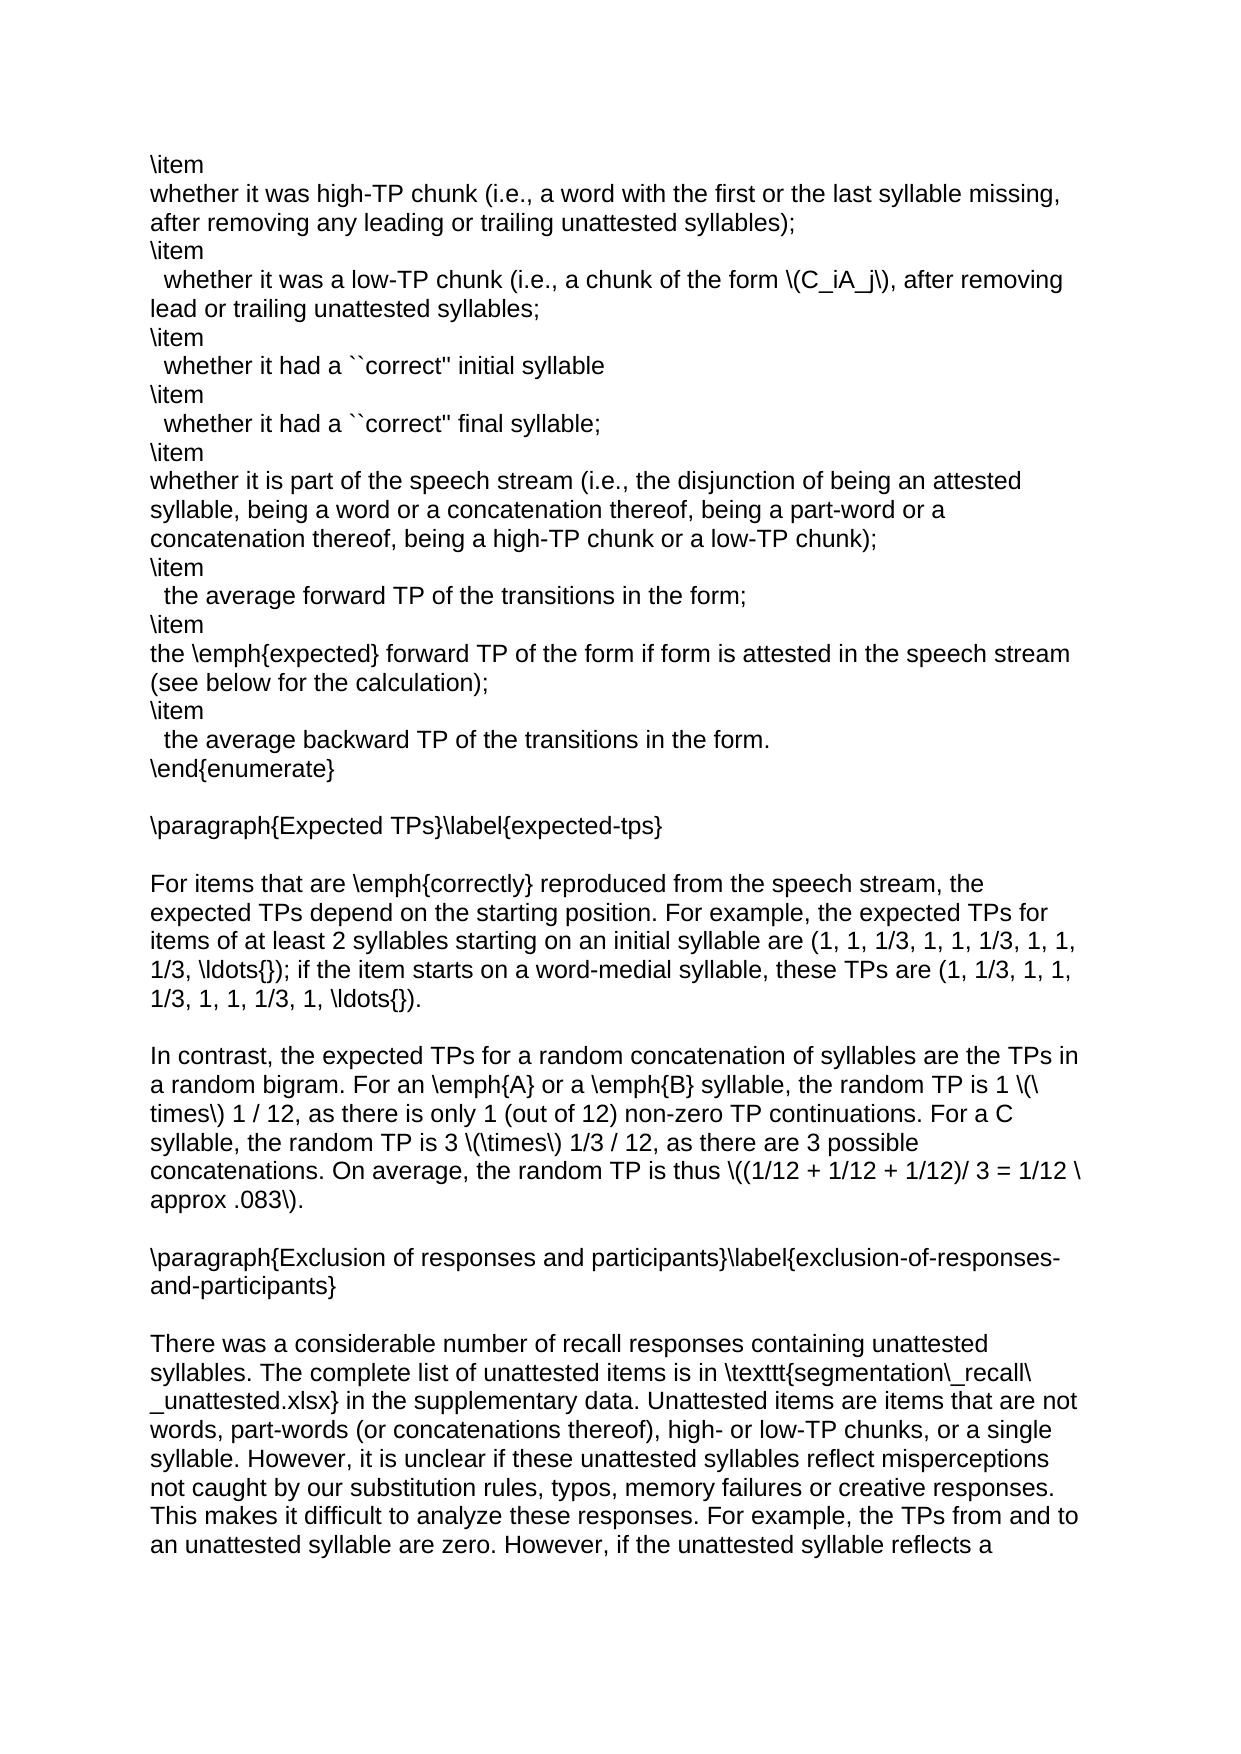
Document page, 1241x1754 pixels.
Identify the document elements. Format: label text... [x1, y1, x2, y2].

text whether it had a ``correct'' final syllable; [150, 409, 1090, 437]
text \item [150, 322, 1090, 351]
text \end{enumerate} [150, 754, 1090, 782]
text \item [150, 150, 1090, 179]
text the average forward TP of the transitions in the form; [150, 581, 1090, 610]
text \item [150, 552, 1090, 581]
text whether it was high-TP chunk (i.e., a word with the first or the last syllable missing, after removing any leading or trailing unattested syllables); [150, 179, 1090, 236]
text whether it had a ``correct'' initial syllable [150, 351, 1090, 380]
text \item [150, 696, 1090, 725]
text In contrast, the expected TPs for a random concatenation of syllables are the TPs in a random bigram. For an \emph{A} or a \emph{B} syllable, the random TP is 1 \(\times\) 1 / 12, as there is only 1 (out of 12) non-zero TP continuations. For a C syllable, the random TP is 3 \(\times\) 1/3 / 12, as there are 3 possible concatenations. On average, the random TP is thus \((1/12 + 1/12 + 1/12)/ 3 = 1/12 \approx .083\). [150, 1041, 1090, 1214]
text For items that are \emph{correctly} reproduced from the speech stream, the expected TPs depend on the starting position. For example, the expected TPs for items of at least 2 syllables starting on an initial syllable are (1, 1, 1/3, 1, 1, 1/3, 1, 1, 1/3, \ldots{}); if the item starts on a word-medial syllable, these TPs are (1, 1/3, 1, 1, 1/3, 1, 1, 1/3, 1, \ldots{}). [150, 869, 1090, 1012]
text \item [150, 236, 1090, 265]
text whether it is part of the speech stream (i.e., the disjunction of being an attested syllable, being a word or a concatenation thereof, being a part-word or a concatenation thereof, being a high-TP chunk or a low-TP chunk); [150, 466, 1090, 552]
text \item [150, 610, 1090, 639]
text \item [150, 437, 1090, 466]
text \item [150, 380, 1090, 409]
text whether it was a low-TP chunk (i.e., a chunk of the form \(C_iA_j\), after removing lead or trailing unattested syllables; [150, 265, 1090, 322]
text the average backward TP of the transitions in the form. [150, 725, 1090, 754]
text the \emph{expected} forward TP of the form if form is attested in the speech stream (see below for the calculation); [150, 639, 1090, 696]
text \paragraph{Expected TPs}\label{expected-tps} [150, 811, 1090, 840]
text \paragraph{Exclusion of responses and participants}\label{exclusion-of-responses-and-participants} [150, 1242, 1090, 1300]
